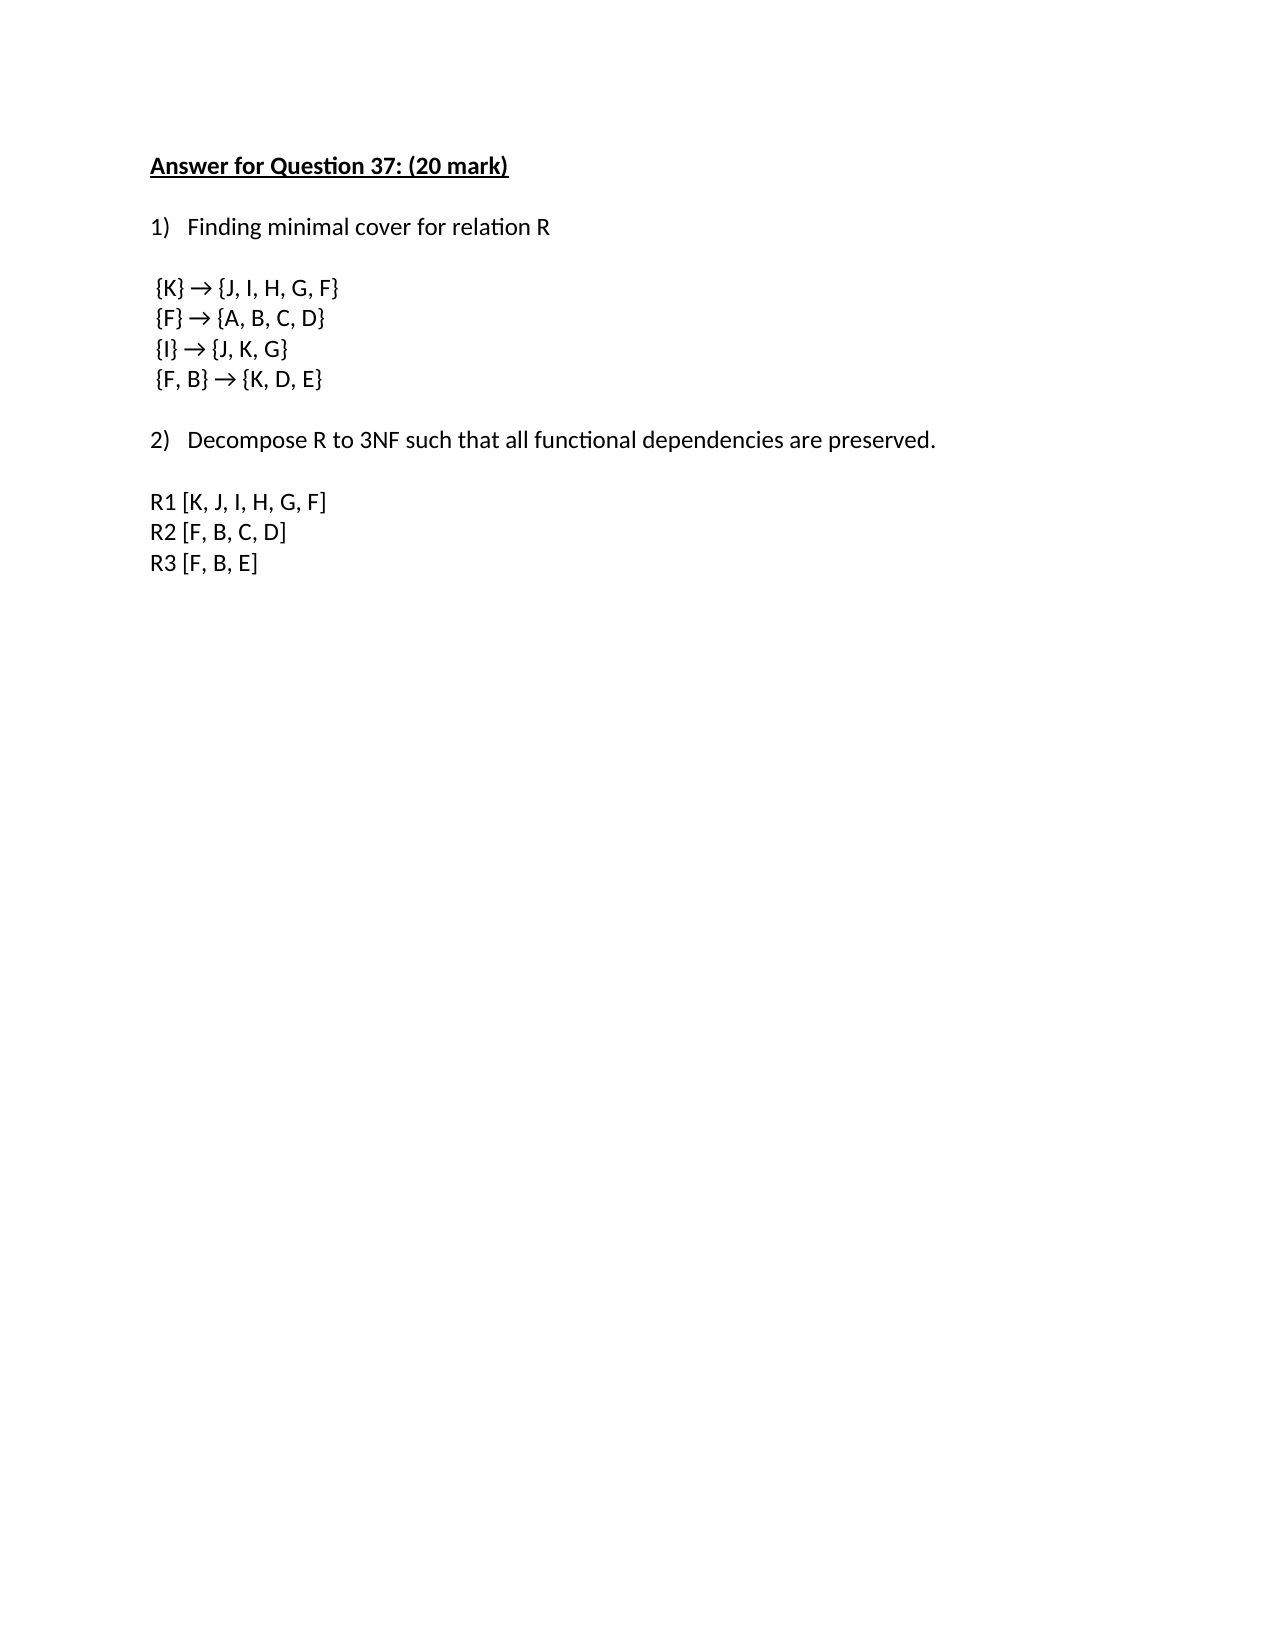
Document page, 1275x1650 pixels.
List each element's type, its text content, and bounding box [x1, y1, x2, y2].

text R3 [F, B, E] [150, 547, 1125, 577]
text Answer for Question 37: (20 mark) [150, 150, 1125, 181]
list Finding minimal cover for relation R [150, 211, 1125, 242]
text R2 [F, B, C, D] [150, 516, 1125, 547]
text {F} → {A, B, C, D} [150, 303, 1125, 333]
text R1 [K, J, I, H, G, F] [150, 486, 1125, 516]
list Decompose R to 3NF such that all functional dependencies are preserved. [150, 425, 1125, 455]
text {F, B} → {K, D, E} [150, 364, 1125, 394]
text {I} → {J, K, G} [150, 333, 1125, 364]
text {K} → {J, I, H, G, F} [150, 272, 1125, 303]
